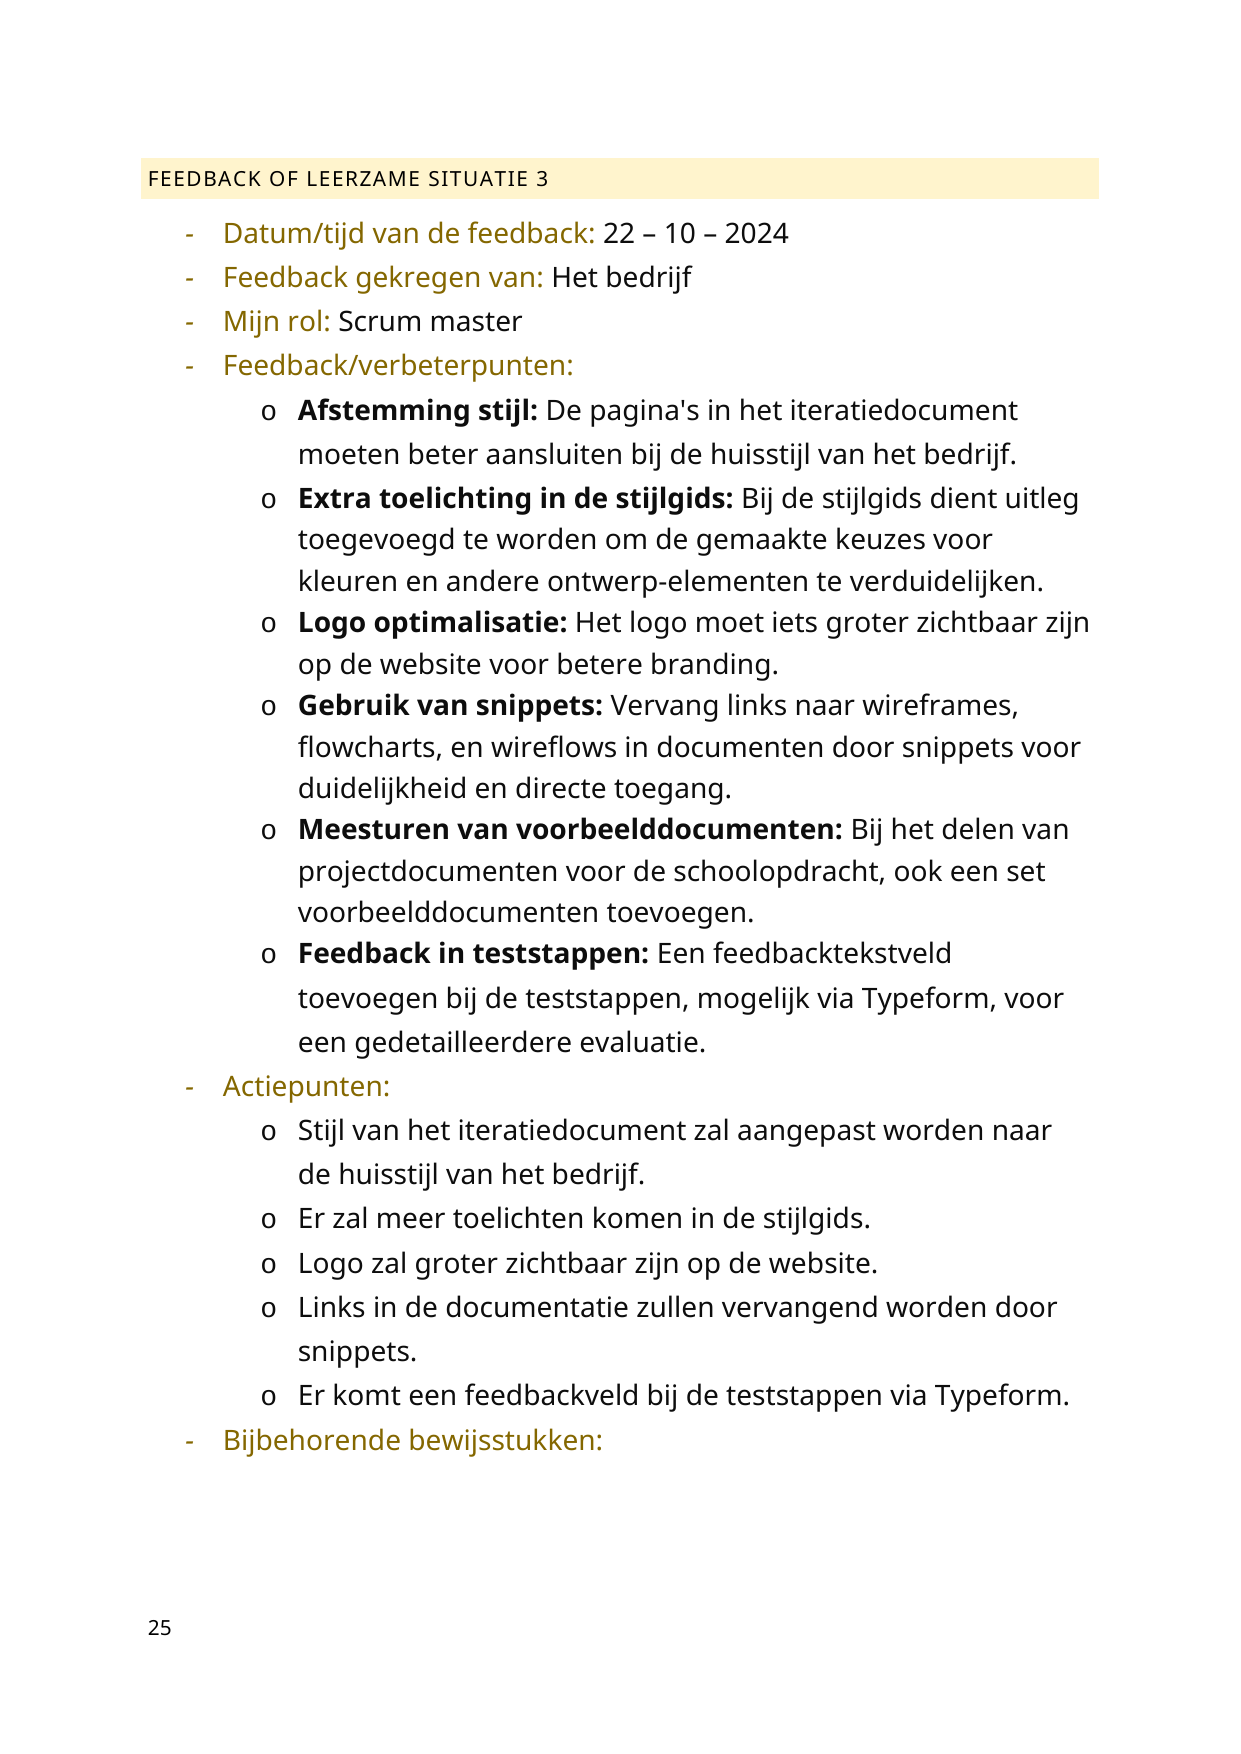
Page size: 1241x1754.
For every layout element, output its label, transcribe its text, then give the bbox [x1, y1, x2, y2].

list Links in de documentatie zullen vervangend worden door snippets. [260, 1287, 1093, 1370]
list Feedback gekregen van: Het bedrijf [185, 258, 1093, 296]
list Meesturen van voorbeelddocumenten: Bij het delen van projectdocumenten voor de schoolopdracht, ook een set voorbeelddocumenten toevoegen. [260, 809, 1093, 931]
list Stijl van het iteratiedocument zal aangepast worden naar de huisstijl van het bedrijf. [260, 1110, 1093, 1193]
list Feedback in teststappen: Een feedbacktekstveld toevoegen bij de teststappen, mogelijk via Typeform, voor een gedetailleerdere evaluatie. [260, 934, 1093, 1061]
list Logo optimalisatie: Het logo moet iets groter zichtbaar zijn op de website voor betere branding. [260, 602, 1093, 682]
list Feedback/verbeterpunten: [185, 346, 1093, 384]
list Mijn rol: Scrum master [185, 302, 1093, 340]
list Bijbehorende bewijsstukken: [185, 1420, 1093, 1458]
list Gebruik van snippets: Vervang links naar wireframes, flowcharts, en wireflows in documenten door snippets voor duidelijkheid en directe toegang. [260, 685, 1093, 807]
list Afstemming stijl: De pagina's in het iteratiedocument moeten beter aansluiten bij de huisstijl van het bedrijf. [260, 390, 1093, 472]
subtitle Feedback of leerzame situatie 3 [148, 164, 1093, 193]
list Extra toelichting in de stijlgids: Bij de stijlgids dient uitleg toegevoegd te worden om de gemaakte keuzes voor kleuren en andere ontwerp-elementen te verduidelijken. [260, 478, 1093, 599]
list Datum/tijd van de feedback: 22 – 10 – 2024 [185, 213, 1093, 252]
list Er zal meer toelichten komen in de stijlgids. [260, 1199, 1093, 1237]
list Actiepunten: [185, 1066, 1093, 1104]
list Logo zal groter zichtbaar zijn op de website. [260, 1243, 1093, 1281]
list Er komt een feedbackveld bij de teststappen via Typeform. [260, 1376, 1093, 1414]
